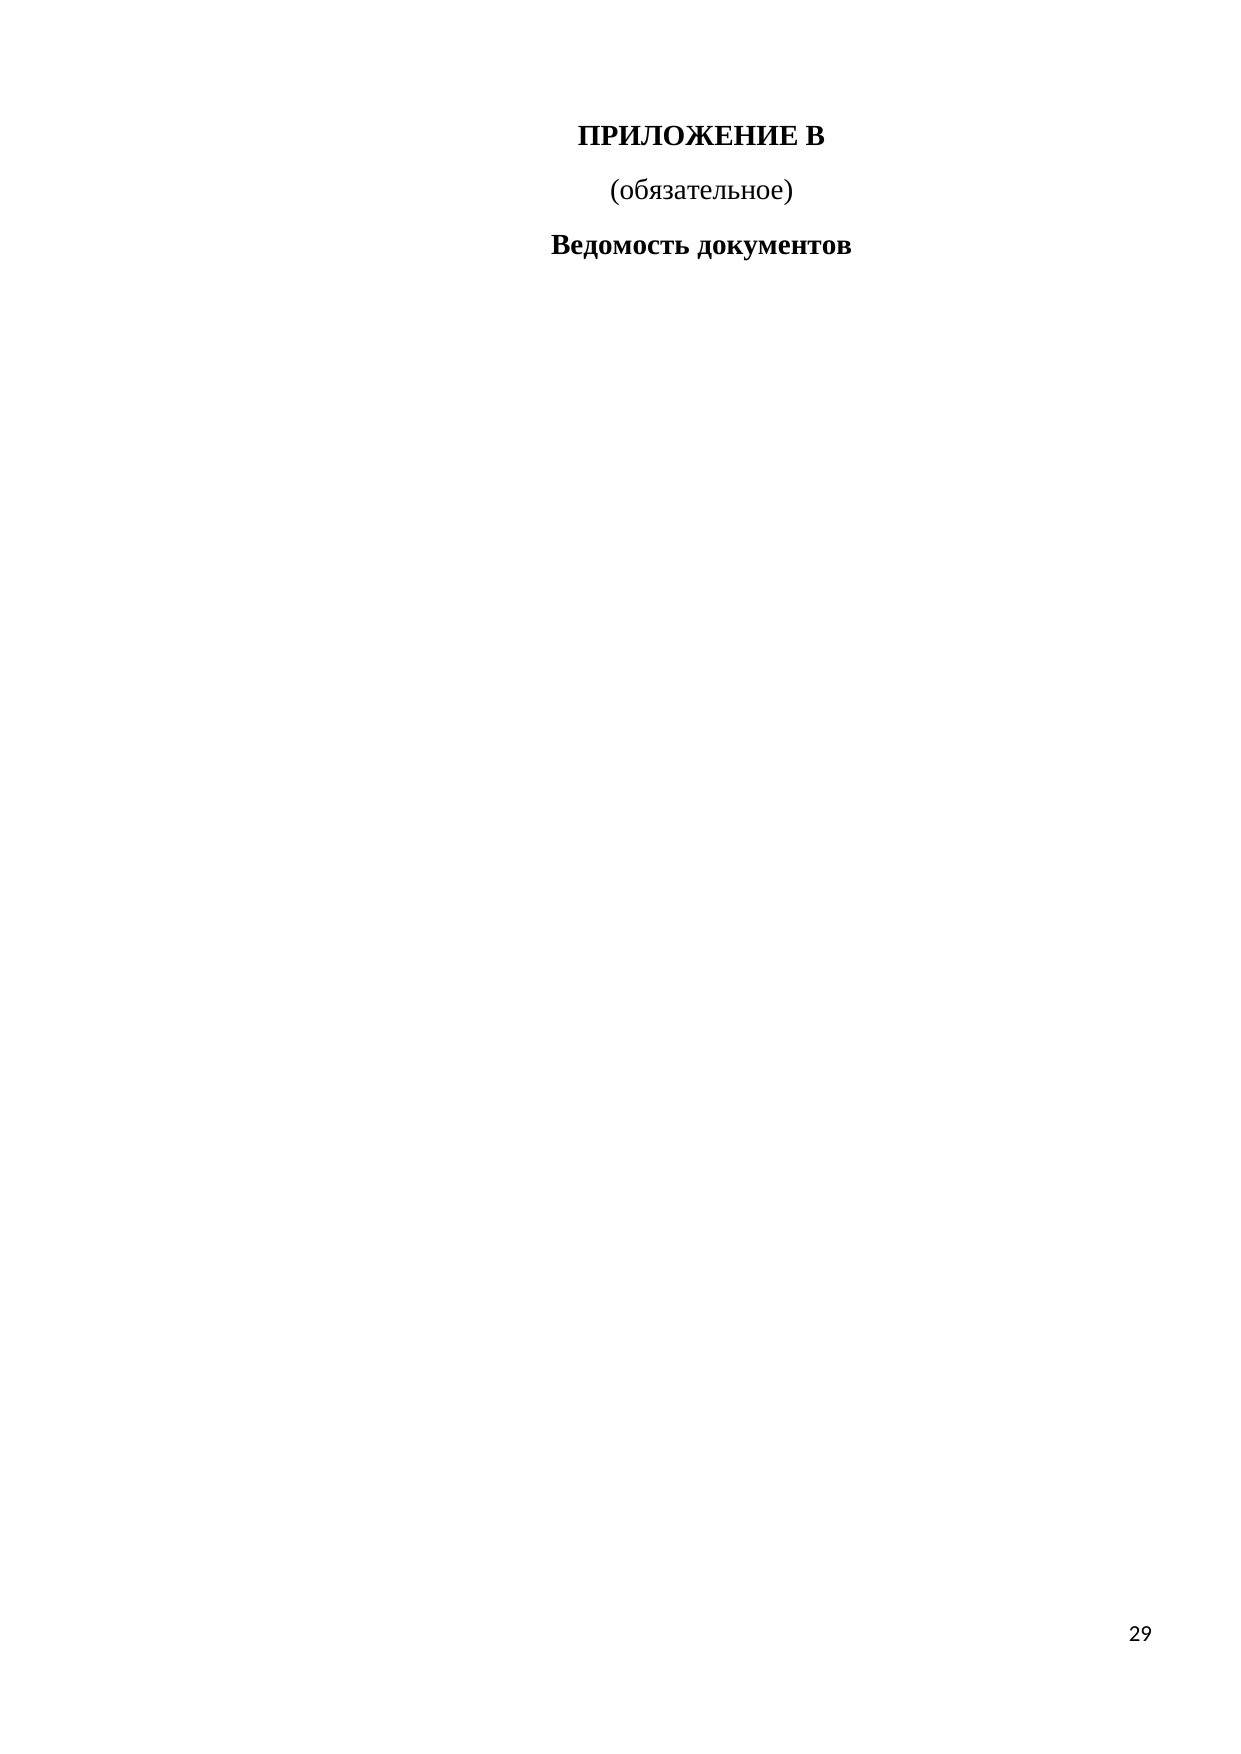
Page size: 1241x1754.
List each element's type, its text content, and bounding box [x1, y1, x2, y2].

text Ведомость документов [177, 227, 1152, 260]
list Приложение В [215, 118, 1152, 152]
text (обязательное) [177, 172, 1152, 206]
